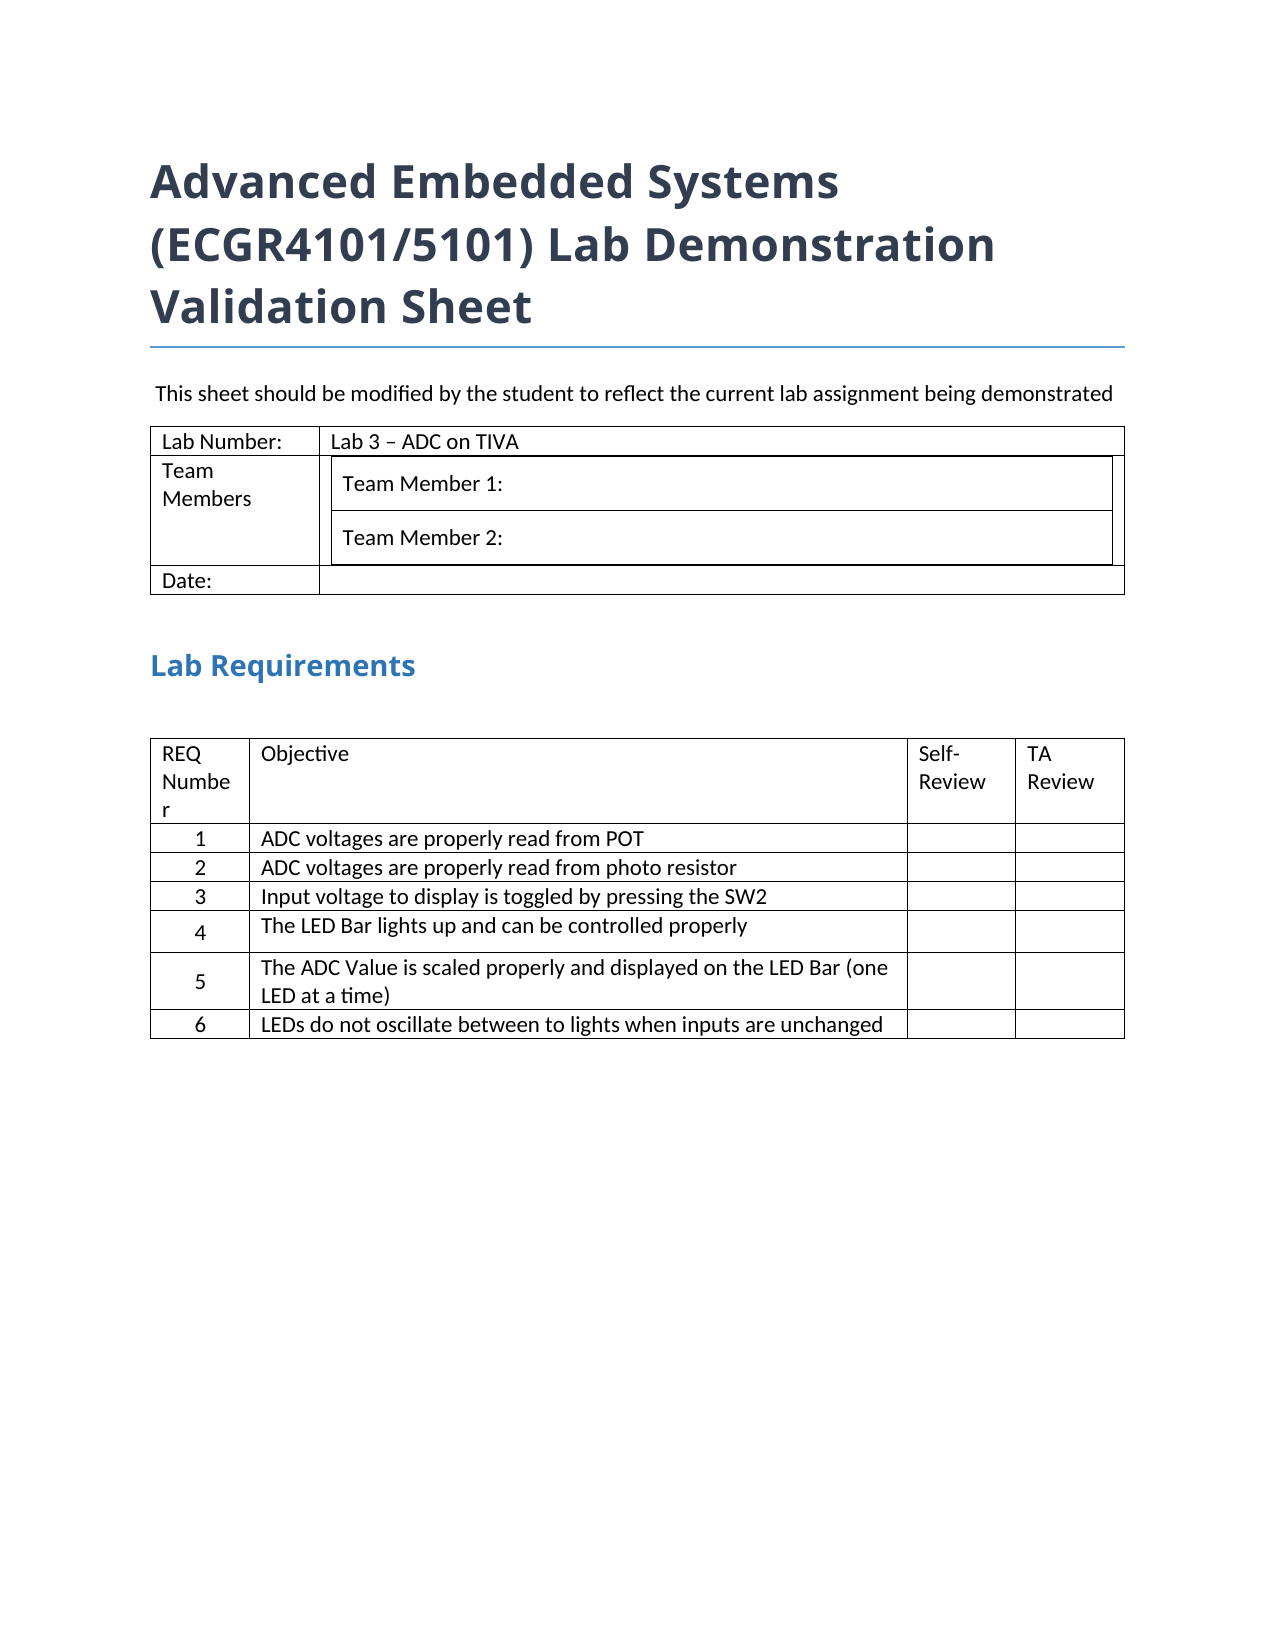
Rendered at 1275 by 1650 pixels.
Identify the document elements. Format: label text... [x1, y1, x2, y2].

table_header TA Review [1016, 739, 1124, 823]
title Advanced Embedded Systems (ECGR4101/5101) Lab Demonstration Validation Sheet [150, 150, 1125, 346]
table_cell 6 [151, 1010, 249, 1038]
table_cell ADC voltages are properly read from photo resistor [250, 853, 907, 881]
table_cell [320, 566, 1124, 594]
table_cell [320, 456, 331, 565]
table_cell [1016, 1010, 1124, 1038]
table_cell 1 [151, 824, 249, 852]
table_cell [1016, 911, 1124, 952]
table_cell [908, 824, 1015, 852]
table_cell [908, 882, 1015, 910]
table_cell 3 [151, 882, 249, 910]
subtitle Lab Requirements [150, 645, 1125, 685]
table_cell [332, 511, 1112, 564]
table_cell [332, 457, 1112, 510]
table_cell The LED Bar lights up and can be controlled properly [250, 911, 907, 952]
table_cell Input voltage to display is toggled by pressing the SW2 [250, 882, 907, 910]
table_cell LEDs do not oscillate between to lights when inputs are unchanged [250, 1010, 907, 1038]
table_header Lab Number: [151, 427, 319, 455]
table_cell Date: [151, 566, 319, 594]
table_cell [1016, 882, 1124, 910]
table_header Objective [250, 739, 907, 823]
table_header Lab 3 – ADC on TIVA [320, 427, 1124, 455]
table_cell [908, 853, 1015, 881]
table_cell 4 [151, 911, 249, 952]
table_cell Team Members [151, 456, 319, 565]
table_cell 5 [151, 953, 249, 1009]
table_cell [1016, 953, 1124, 1009]
table_cell 2 [151, 853, 249, 881]
text This sheet should be modified by the student to reflect the current lab assignment being demonstrated [150, 379, 1125, 407]
table_cell [1016, 824, 1124, 852]
table_cell [908, 953, 1015, 1009]
table_cell [908, 1010, 1015, 1038]
table_cell The ADC Value is scaled properly and displayed on the LED Bar (one LED at a time) [250, 953, 907, 1009]
table_cell [1016, 853, 1124, 881]
table_cell [1113, 456, 1124, 565]
table_cell ADC voltages are properly read from POT [250, 824, 907, 852]
table_header REQ Number [151, 739, 249, 823]
table_header Self-Review [908, 739, 1015, 823]
table_cell [908, 911, 1015, 952]
